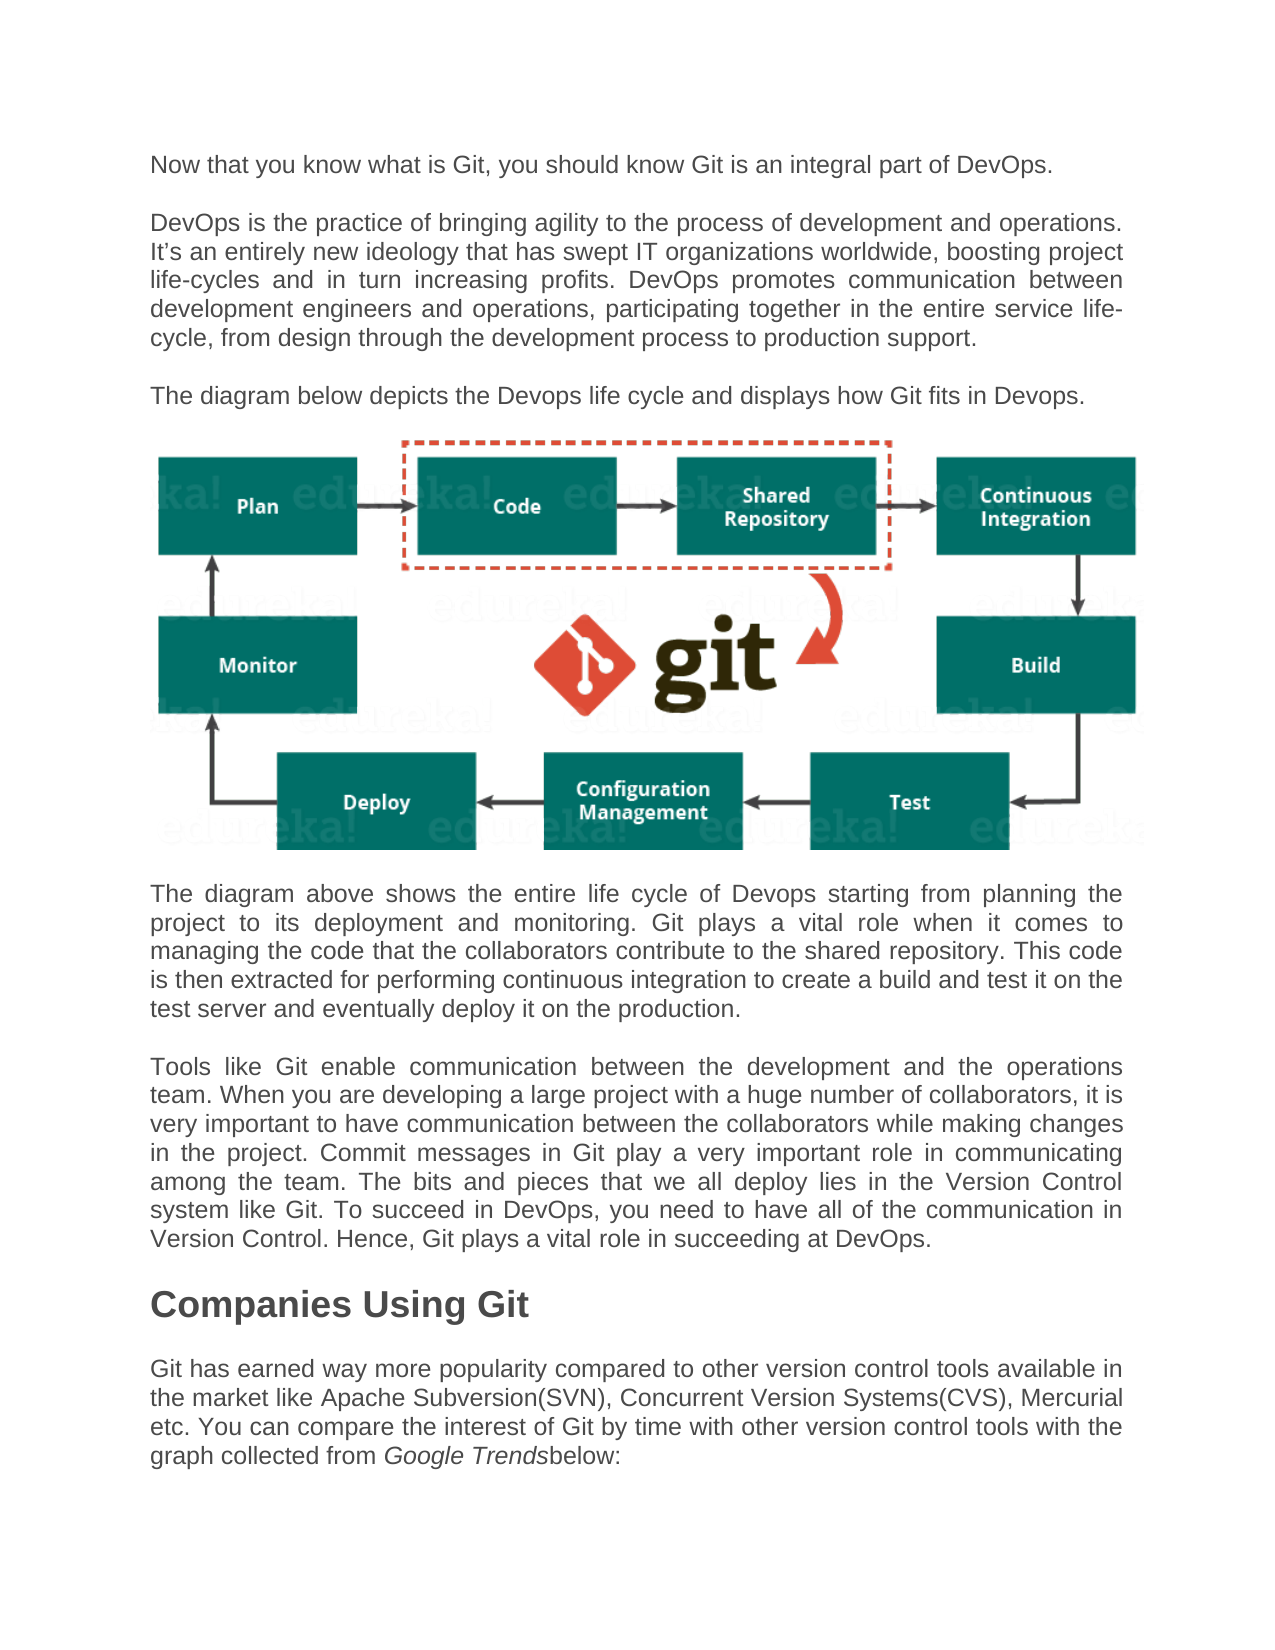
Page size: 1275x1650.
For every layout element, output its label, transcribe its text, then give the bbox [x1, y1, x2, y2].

text The diagram above shows the entire life cycle of Devops starting from planning the project to its deployment and monitoring. Git plays a vital role when it comes to managing the code that the collaborators contribute to the shared repository. This code is then extracted for performing continuous integration to create a build and test it on the test server and eventually deploy it on the production. [150, 879, 1125, 1023]
text Now that you know what is Git, you should know Git is an integral part of DevOps. [150, 150, 1125, 179]
text DevOps is the practice of bringing agility to the process of development and operations. It’s an entirely new ideology that has swept IT organizations worldwide, boosting project life-cycles and in turn increasing profits. DevOps promotes communication between development engineers and operations, participating together in the entire service life-cycle, from design through the development process to production support. [150, 208, 1125, 352]
text Git has earned way more popularity compared to other version control tools available in the market like Apache Subversion(SVN), Concurrent Version Systems(CVS), Mercurial etc. You can compare the interest of Git by time with other version control tools with the graph collected from Google Trendsbelow: [150, 1354, 1125, 1469]
text Tools like Git enable communication between the development and the operations team. When you are developing a large project with a huge number of collaborators, it is very important to have communication between the collaborators while making changes in the project. Commit messages in Git play a very important role in communicating among the team. The bits and pieces that we all deploy lies in the Version Control system like Git. To succeed in DevOps, you need to have all of the communication in Version Control. Hence, Git plays a vital role in succeeding at DevOps. [150, 1052, 1125, 1253]
text The diagram below depicts the Devops life cycle and displays how Git fits in Devops. [150, 381, 1125, 409]
subtitle Companies Using Git [150, 1282, 1125, 1325]
picture [150, 438, 1144, 850]
